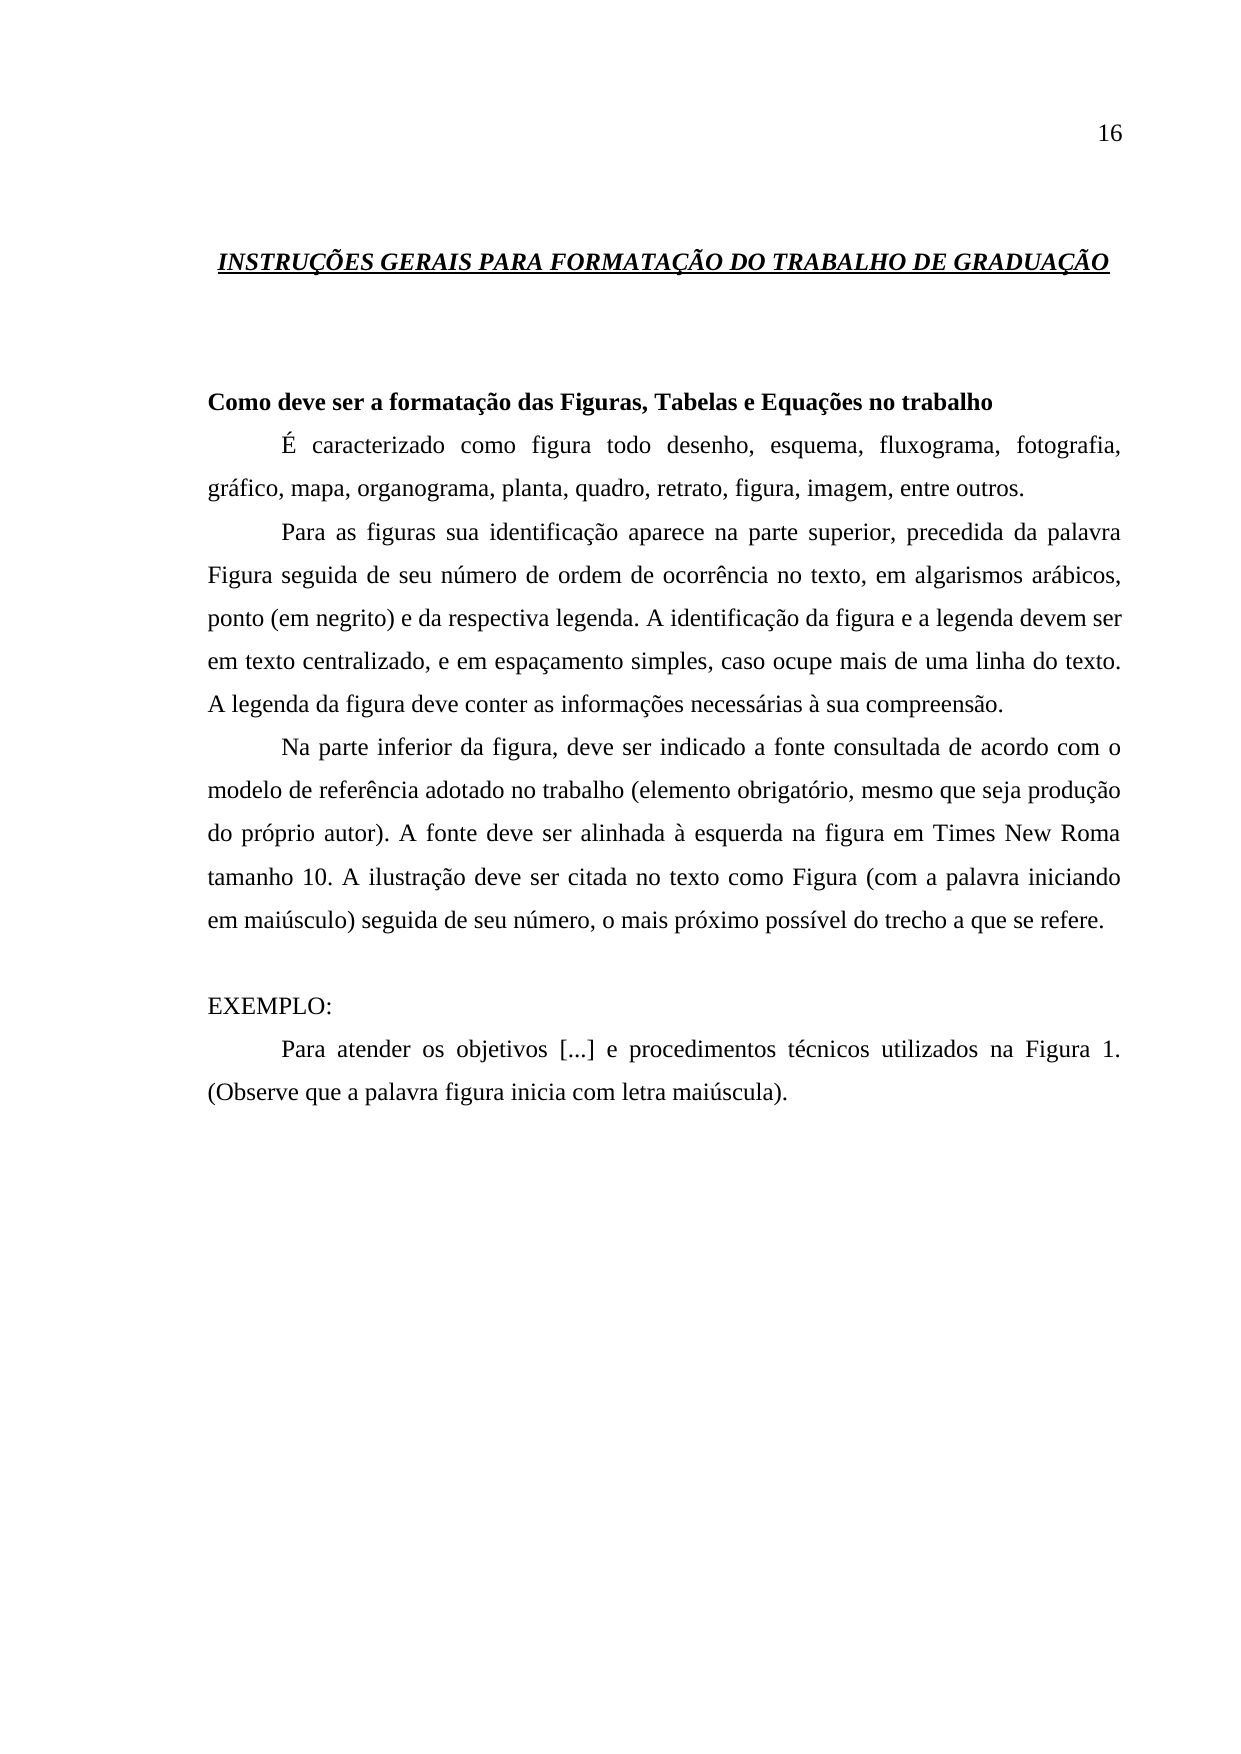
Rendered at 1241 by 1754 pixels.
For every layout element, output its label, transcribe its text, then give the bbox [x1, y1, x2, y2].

text EXEMPLO: [207, 991, 1122, 1020]
text Para atender os objetivos [...] e procedimentos técnicos utilizados na Figura 1. (Observe que a palavra figura inicia com letra maiúscula). [207, 1034, 1122, 1106]
text É caracterizado como figura todo desenho, esquema, fluxograma, fotografia, gráfico, mapa, organograma, planta, quadro, retrato, figura, imagem, entre outros. [207, 430, 1122, 502]
text Para as figuras sua identificação aparece na parte superior, precedida da palavra Figura seguida de seu número de ordem de ocorrência no texto, em algarismos arábicos, ponto (em negrito) e da respectiva legenda. A identificação da figura e a legenda devem ser em texto centralizado, e em espaçamento simples, caso ocupe mais de uma linha do texto. A legenda da figura deve conter as informações necessárias à sua compreensão. [207, 517, 1122, 718]
text INSTRUÇÕES GERAIS PARA FORMATAÇÃO DO TRABALHO DE GRADUAÇÃO [207, 247, 1122, 276]
text Na parte inferior da figura, deve ser indicado a fonte consultada de acordo com o modelo de referência adotado no trabalho (elemento obrigatório, mesmo que seja produção do próprio autor). A fonte deve ser alinhada à esquerda na figura em Times New Roma tamanho 10. A ilustração deve ser citada no texto como Figura (com a palavra iniciando em maiúsculo) seguida de seu número, o mais próximo possível do trecho a que se refere. [207, 732, 1122, 933]
subtitle Como deve ser a formatação das Figuras, Tabelas e Equações no trabalho [207, 387, 1122, 416]
